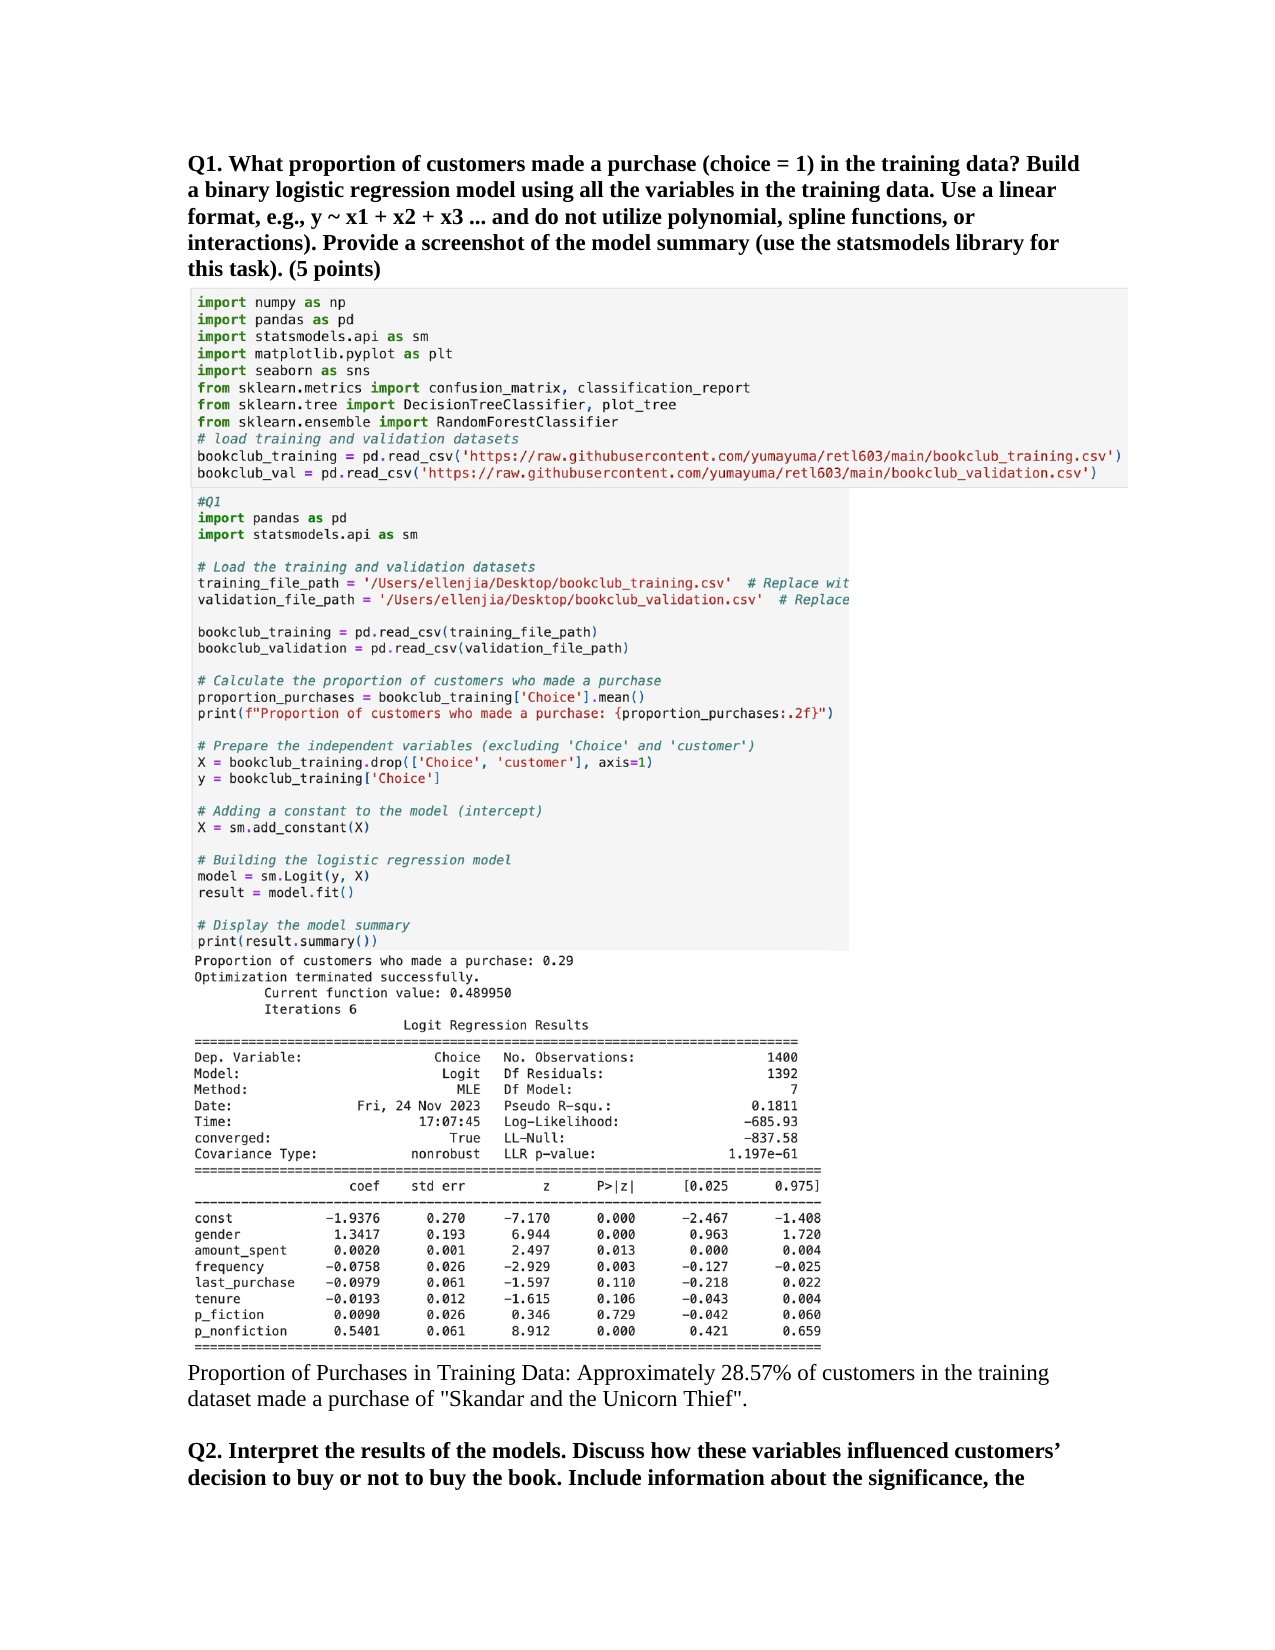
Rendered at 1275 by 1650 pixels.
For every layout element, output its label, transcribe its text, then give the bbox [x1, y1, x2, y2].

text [187, 1438, 1087, 1490]
text Q1. What proportion of customers made a purchase (choice = 1) in the training data? Build a binary logistic regression model using all the variables in the training data. Use a linear format, e.g., y ~ x1 + x2 + x3 ... and do not utilize polynomial, spline functions, or interactions). Provide a screenshot of the model summary (use the statsmodels library for this task). (5 points) [187, 150, 1087, 281]
picture [187, 281, 1128, 1359]
text Proportion of Purchases in Training Data: Approximately 28.57% of customers in the training dataset made a purchase of "Skandar and the Unicorn Thief". [187, 1358, 1087, 1411]
